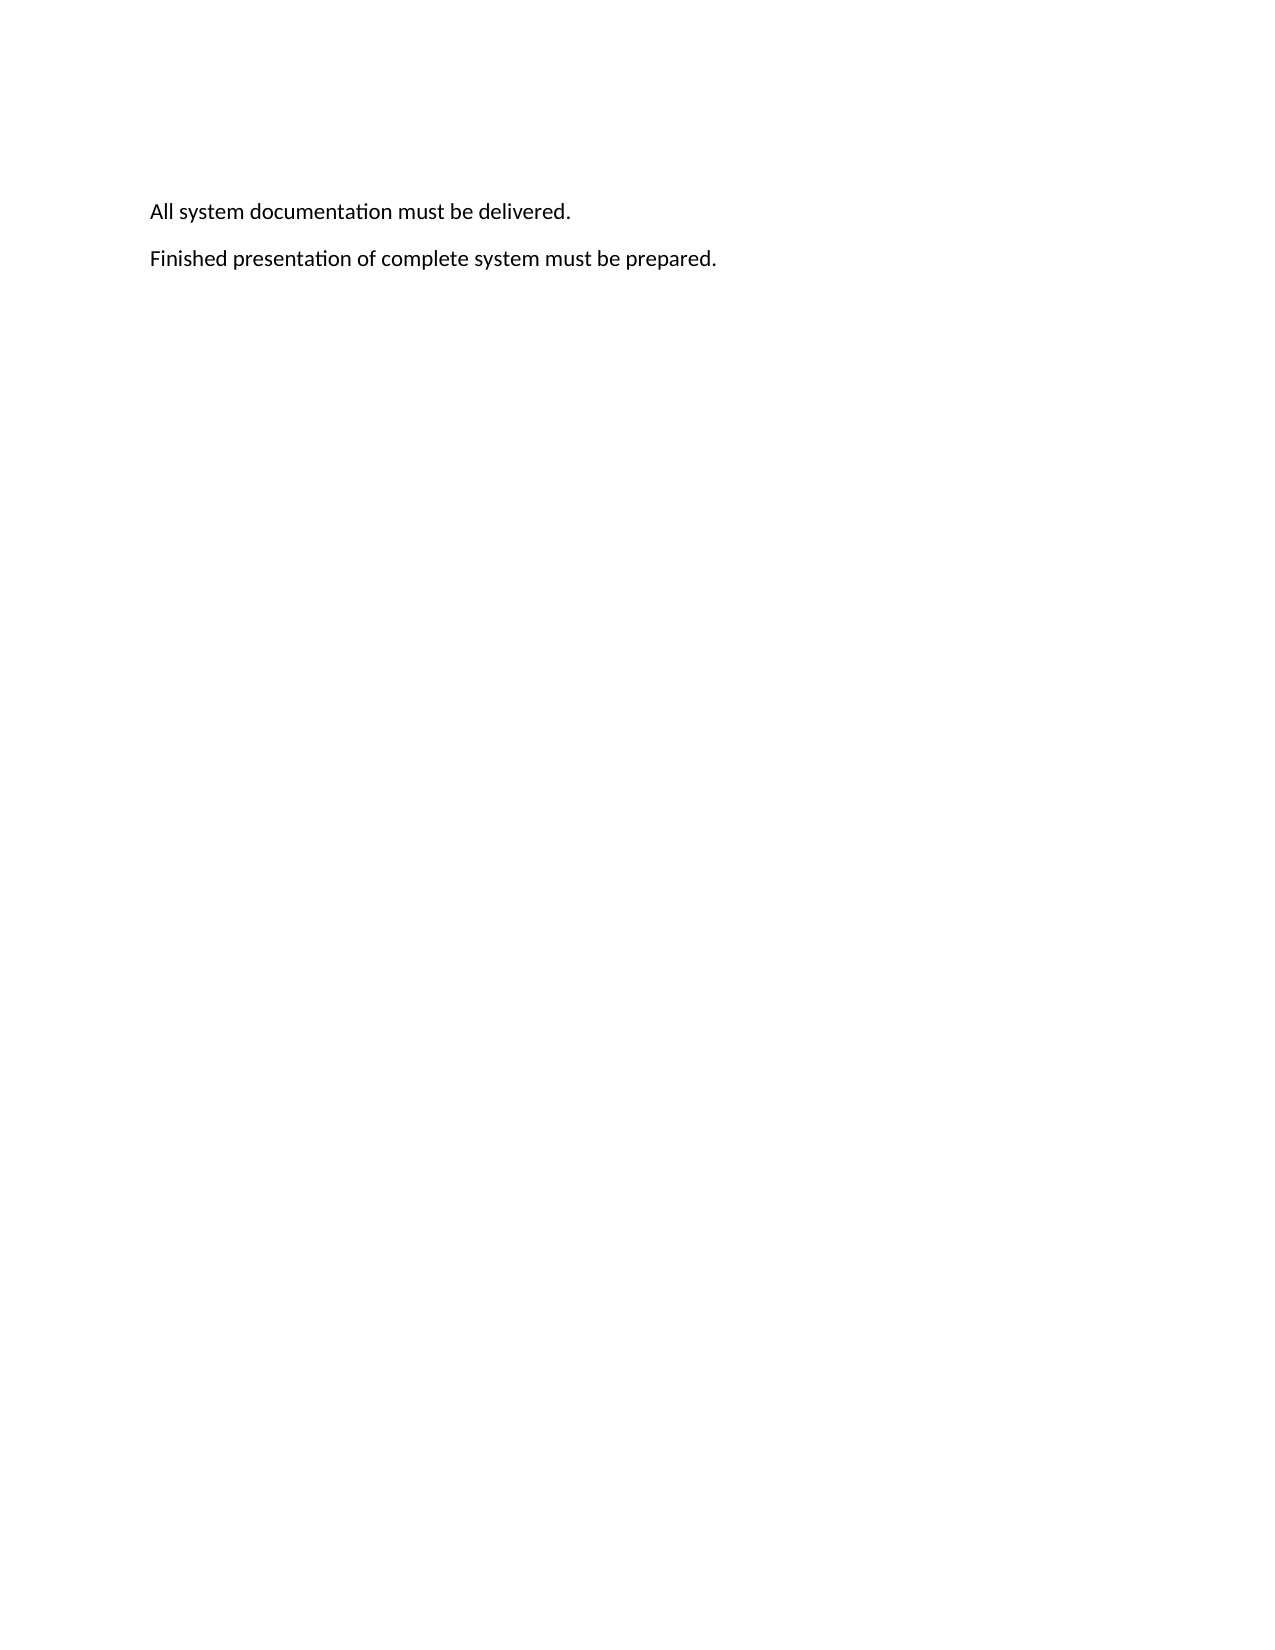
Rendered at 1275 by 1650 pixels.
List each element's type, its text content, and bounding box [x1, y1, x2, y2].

text Finished presentation of complete system must be prepared. [150, 244, 1125, 272]
text All system documentation must be delivered. [150, 197, 1125, 225]
